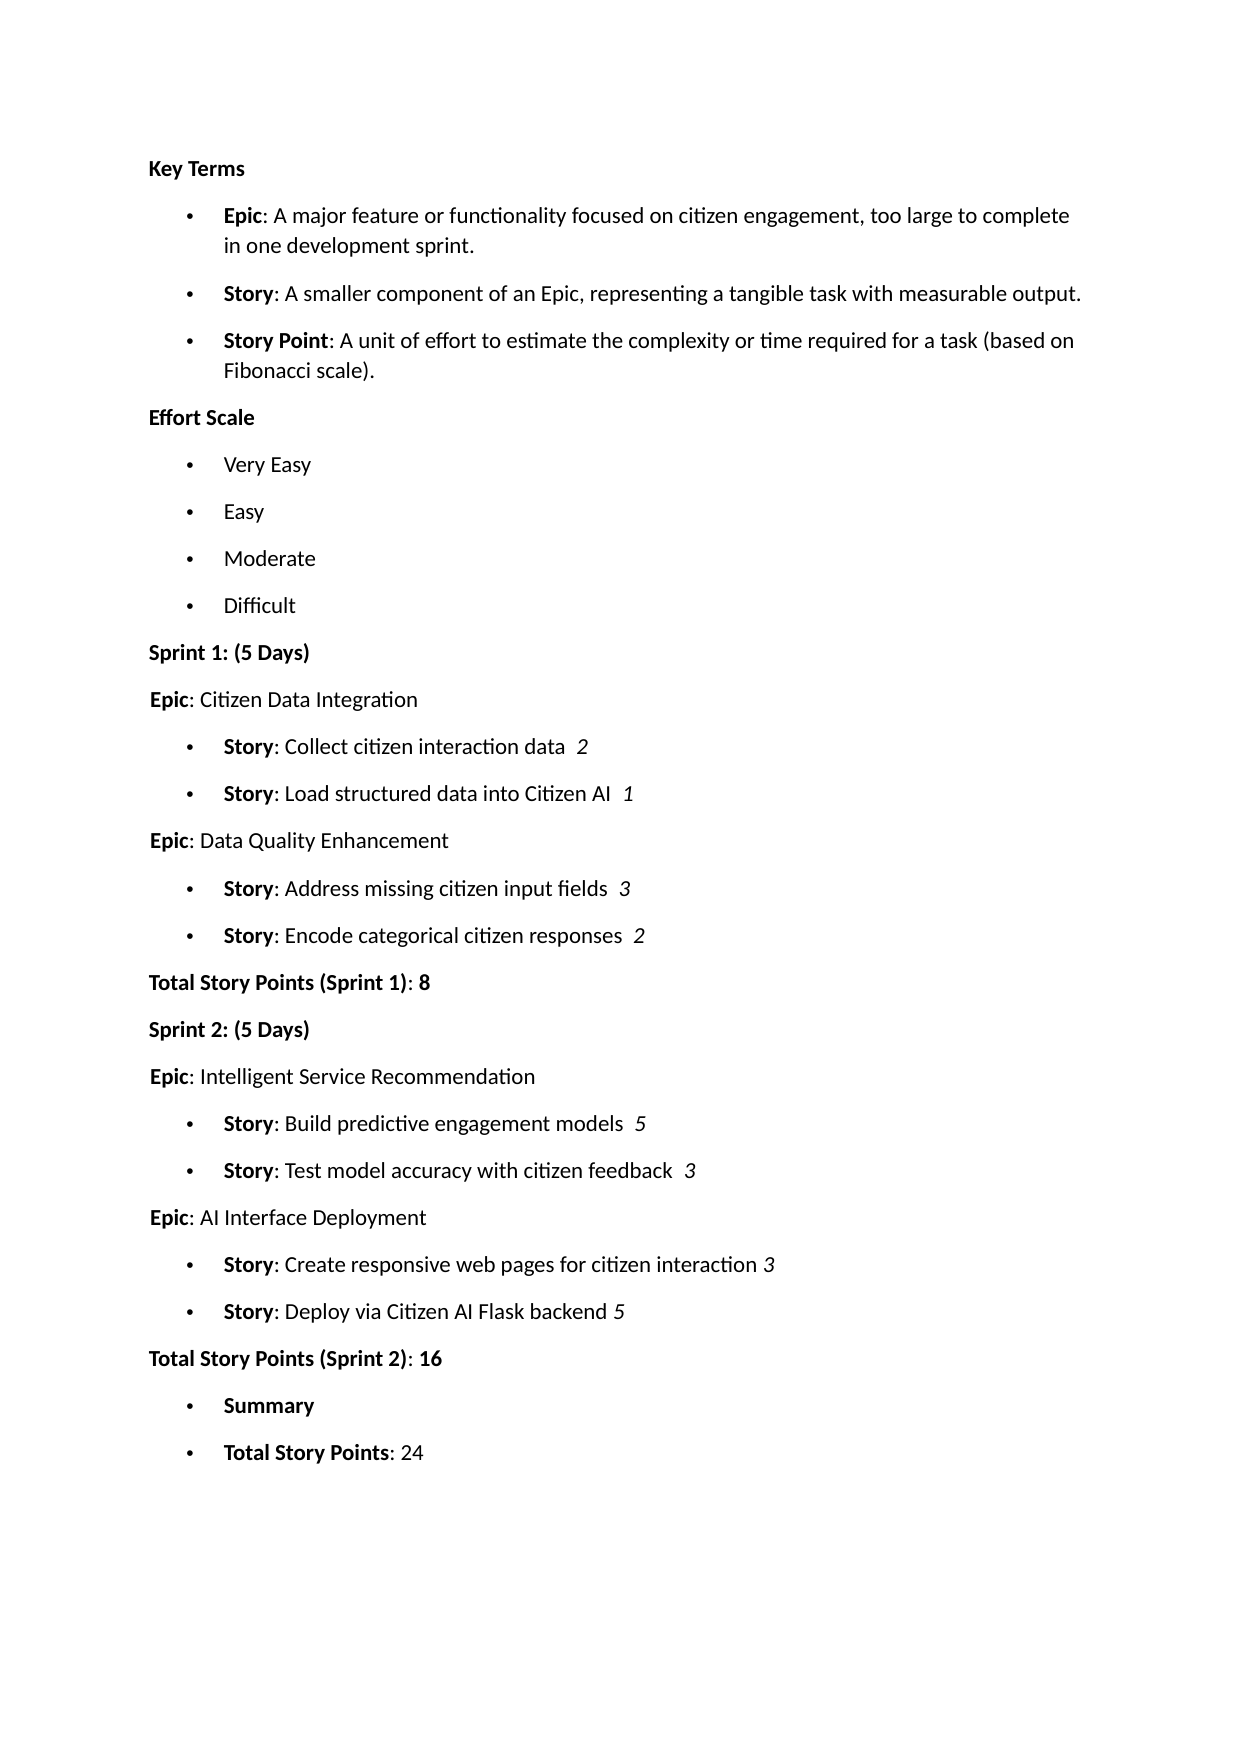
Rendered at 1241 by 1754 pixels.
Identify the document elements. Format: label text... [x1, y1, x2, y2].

list Story: Create responsive web pages for citizen interaction 3 [186, 1250, 1084, 1278]
list Story: Deploy via Citizen AI Flask backend 5 [186, 1297, 1084, 1325]
text Epic: Data Quality Enhancement [150, 827, 1084, 855]
list Story: Load structured data into Citizen AI 1 [186, 779, 1084, 808]
list Epic: A major feature or functionality focused on citizen engagement, too large to complete in one development sprint. [186, 201, 1084, 260]
list Story: A smaller component of an Epic, representing a tangible task with measurable output. [186, 279, 1084, 307]
list Story Point: A unit of effort to estimate the complexity or time required for a task (based on Fibonacci scale). [186, 326, 1084, 384]
text Epic: Citizen Data Integration [150, 685, 1084, 713]
list Summary [186, 1391, 1084, 1419]
list Easy [186, 497, 1084, 525]
list Total Story Points: 24 [186, 1438, 1084, 1466]
text Total Story Points (Sprint 1): 8 [148, 968, 1084, 996]
list Very Easy [186, 450, 1084, 478]
text Total Story Points (Sprint 2): 16 [148, 1344, 1084, 1372]
subtitle Key Terms [148, 154, 1084, 182]
list Story: Address missing citizen input fields 3 [186, 874, 1084, 902]
list Story: Build predictive engagement models 5 [186, 1109, 1084, 1137]
list Story: Encode categorical citizen responses 2 [186, 921, 1084, 949]
subtitle Sprint 1: (5 Days) [148, 638, 1084, 666]
text Epic: AI Interface Deployment [150, 1203, 1084, 1231]
text Epic: Intelligent Service Recommendation [150, 1062, 1084, 1090]
list Story: Collect citizen interaction data 2 [186, 732, 1084, 761]
subtitle Sprint 2: (5 Days) [148, 1015, 1084, 1043]
list Moderate [186, 544, 1084, 572]
list Difficult [186, 591, 1084, 619]
subtitle Effort Scale [148, 403, 1084, 431]
list Story: Test model accuracy with citizen feedback 3 [186, 1156, 1084, 1184]
